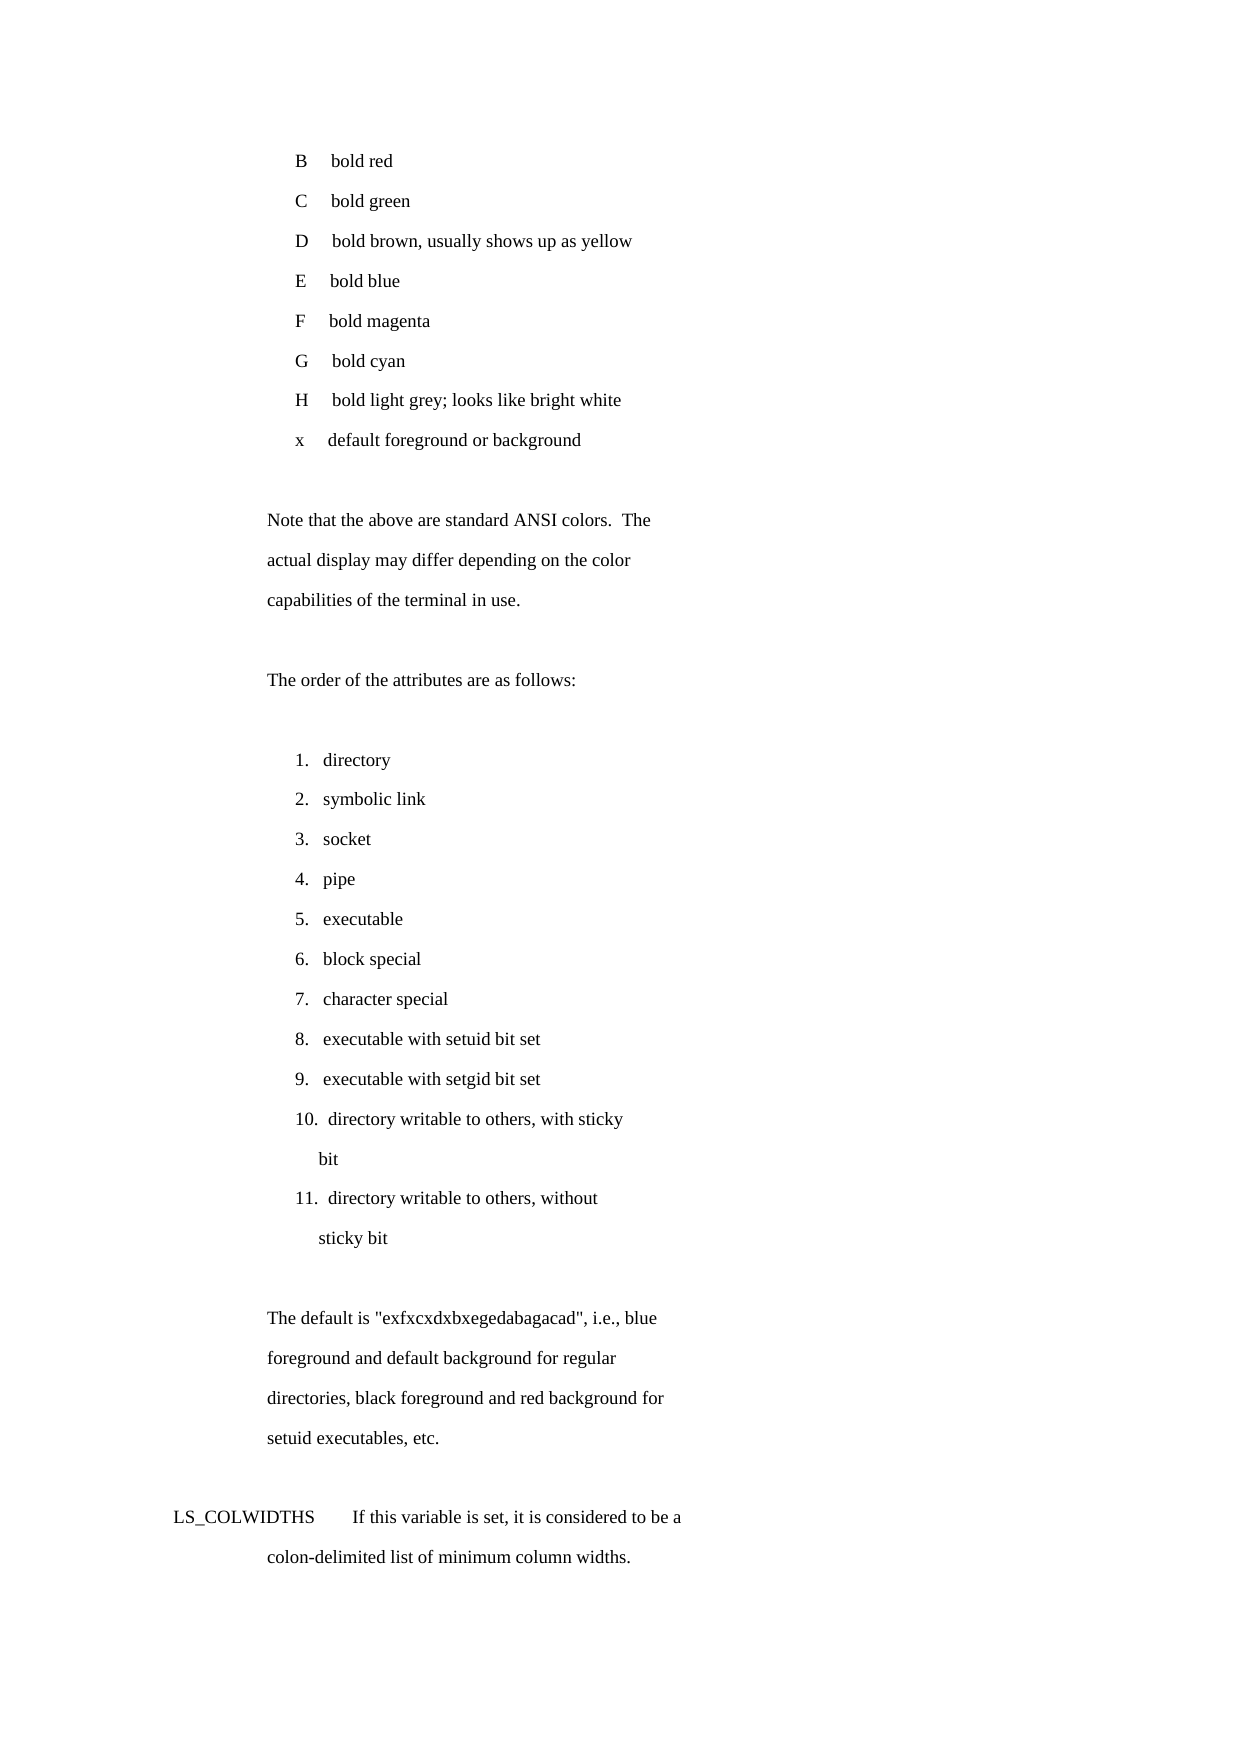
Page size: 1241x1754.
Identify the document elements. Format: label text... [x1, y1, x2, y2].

text 3. socket [150, 828, 1090, 850]
text The order of the attributes are as follows: [150, 669, 1090, 690]
text setuid executables, etc. [150, 1427, 1090, 1448]
text F bold magenta [150, 309, 1090, 331]
text 9. executable with setgid bit set [150, 1068, 1090, 1089]
text D bold brown, usually shows up as yellow [150, 230, 1090, 251]
text C bold green [150, 190, 1090, 211]
text B bold red [150, 150, 1090, 172]
text bit [150, 1147, 1090, 1169]
text E bold blue [150, 270, 1090, 291]
text Note that the above are standard ANSI colors. The [150, 509, 1090, 531]
text 2. symbolic link [150, 788, 1090, 810]
text The default is "exfxcxdxbxegedabagacad", i.e., blue [150, 1307, 1090, 1328]
text 10. directory writable to others, with sticky [150, 1107, 1090, 1129]
text directories, black foreground and red background for [150, 1387, 1090, 1408]
text LS_COLWIDTHS If this variable is set, it is considered to be a [150, 1506, 1090, 1528]
text 11. directory writable to others, without [150, 1187, 1090, 1209]
text sticky bit [150, 1227, 1090, 1249]
text 8. executable with setuid bit set [150, 1028, 1090, 1049]
text colon-delimited list of minimum column widths. [150, 1546, 1090, 1568]
text 5. executable [150, 908, 1090, 929]
text 1. directory [150, 748, 1090, 770]
text actual display may differ depending on the color [150, 549, 1090, 571]
text 4. pipe [150, 868, 1090, 890]
text 7. character special [150, 988, 1090, 1009]
text x default foreground or background [150, 429, 1090, 451]
text capabilities of the terminal in use. [150, 589, 1090, 610]
text H bold light grey; looks like bright white [150, 389, 1090, 411]
text G bold cyan [150, 349, 1090, 371]
text foreground and default background for regular [150, 1347, 1090, 1368]
text 6. block special [150, 948, 1090, 969]
